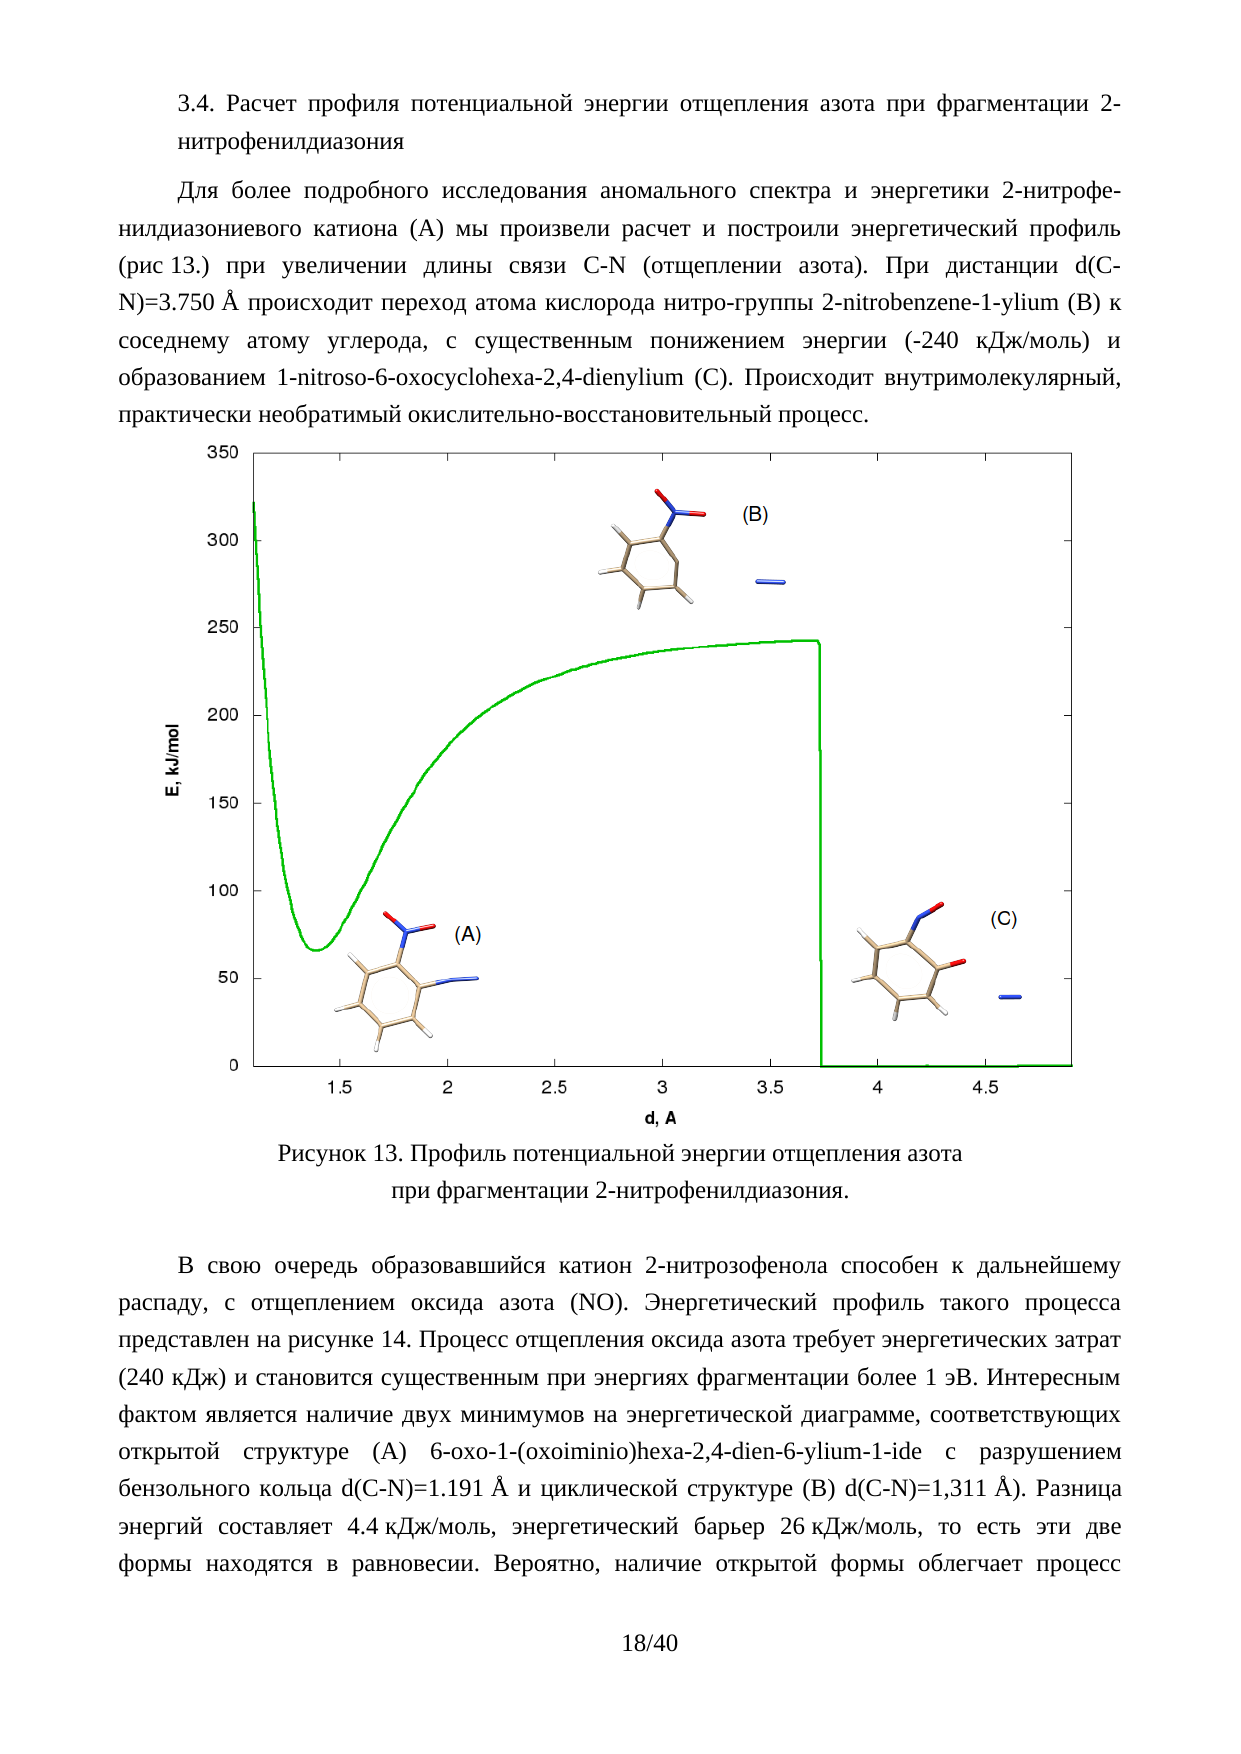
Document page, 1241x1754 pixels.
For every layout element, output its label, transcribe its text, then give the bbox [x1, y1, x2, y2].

picture [156, 436, 1084, 1130]
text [118, 1250, 1122, 1577]
text при фрагментации 2-нитрофенилдиазония. [118, 1175, 1122, 1204]
title 3.4. Расчет профиля потенциальной энергии отщепления азота при фрагментации 2-нитрофенилдиазония [177, 88, 1122, 154]
text Для более подробного исследования аномального спектра и энергетики 2-нитрофе-нилдиазониевого катиона (A) мы произвели расчет и построили энергетический профиль (рис 13.) при увеличении длины связи C-N (отщеплении азота). При дистанции d(C-N)=3.750 Å происходит переход атома кислорода нитро-группы 2-nitrobenzene-1-ylium (B) к соседнему атому углерода, с существенным понижением энергии (-240 кДж/моль) и образованием 1-nitroso-6-oxocyclohexa-2,4-dienylium (C). Происходит внутримолекулярный, практически необратимый окислительно-восстановительный процесс. [118, 176, 1122, 428]
text Рисунок 13. Профиль потенциальной энергии отщепления азота [118, 1138, 1122, 1167]
